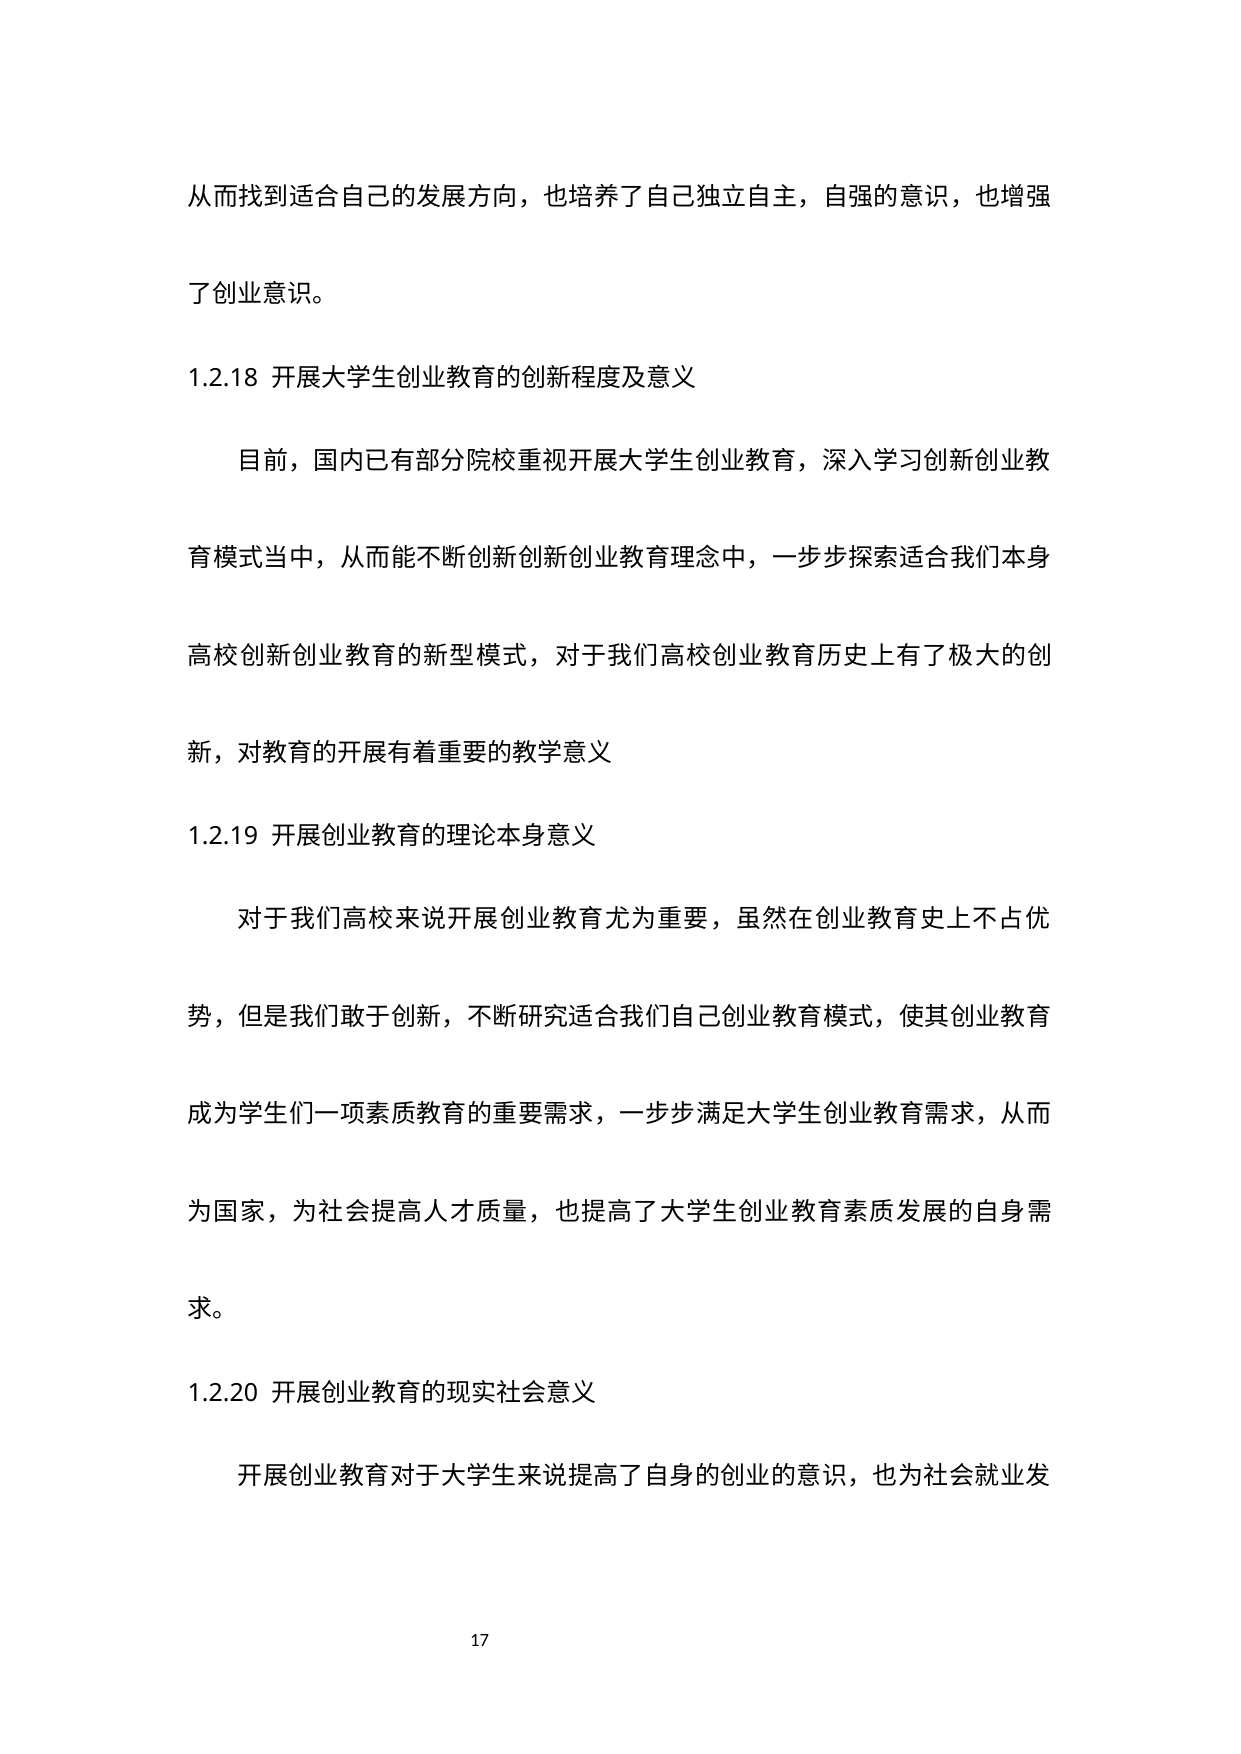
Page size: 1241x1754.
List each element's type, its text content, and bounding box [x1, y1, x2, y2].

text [187, 1441, 1053, 1506]
text 对于我们高校来说开展创业教育尤为重要，虽然在创业教育史上不占优势，但是我们敢于创新，不断研究适合我们自己创业教育模式，使其创业教育成为学生们一项素质教育的重要需求，一步步满足大学生创业教育需求，从而为国家，为社会提高人才质量，也提高了大学生创业教育素质发展的自身需求。 [187, 884, 1053, 1339]
text 1.2.19 开展创业教育的理论本身意义 [187, 801, 1053, 866]
text 1.2.18 开展大学生创业教育的创新程度及意义 [187, 343, 1053, 408]
text 目前，国内已有部分院校重视开展大学生创业教育，深入学习创新创业教育模式当中，从而能不断创新创新创业教育理念中，一步步探索适合我们本身高校创新创业教育的新型模式，对于我们高校创业教育历史上有了极大的创新，对教育的开展有着重要的教学意义 [187, 426, 1053, 783]
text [187, 162, 1053, 324]
text 1.2.20 开展创业教育的现实社会意义 [187, 1358, 1053, 1423]
